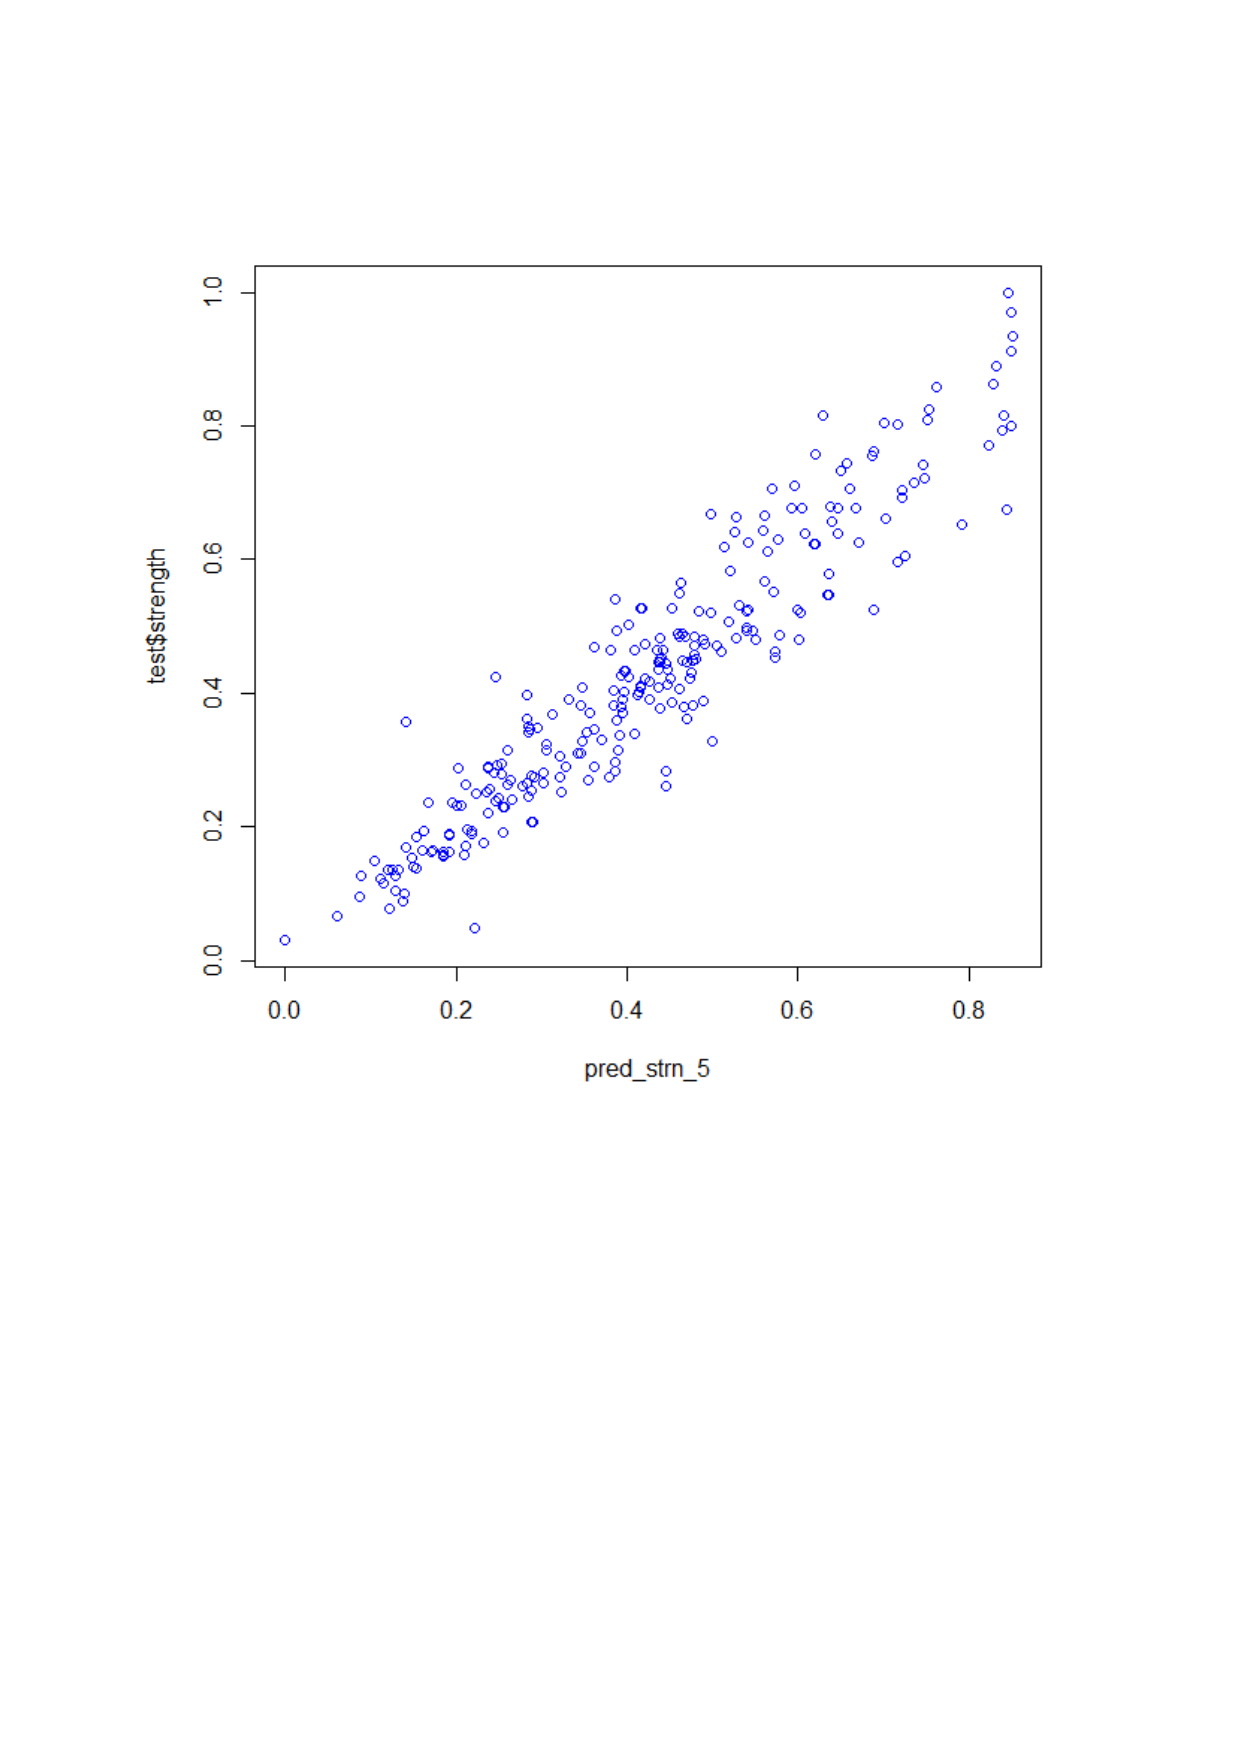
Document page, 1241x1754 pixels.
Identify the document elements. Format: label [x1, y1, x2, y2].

picture [138, 150, 1102, 1113]
